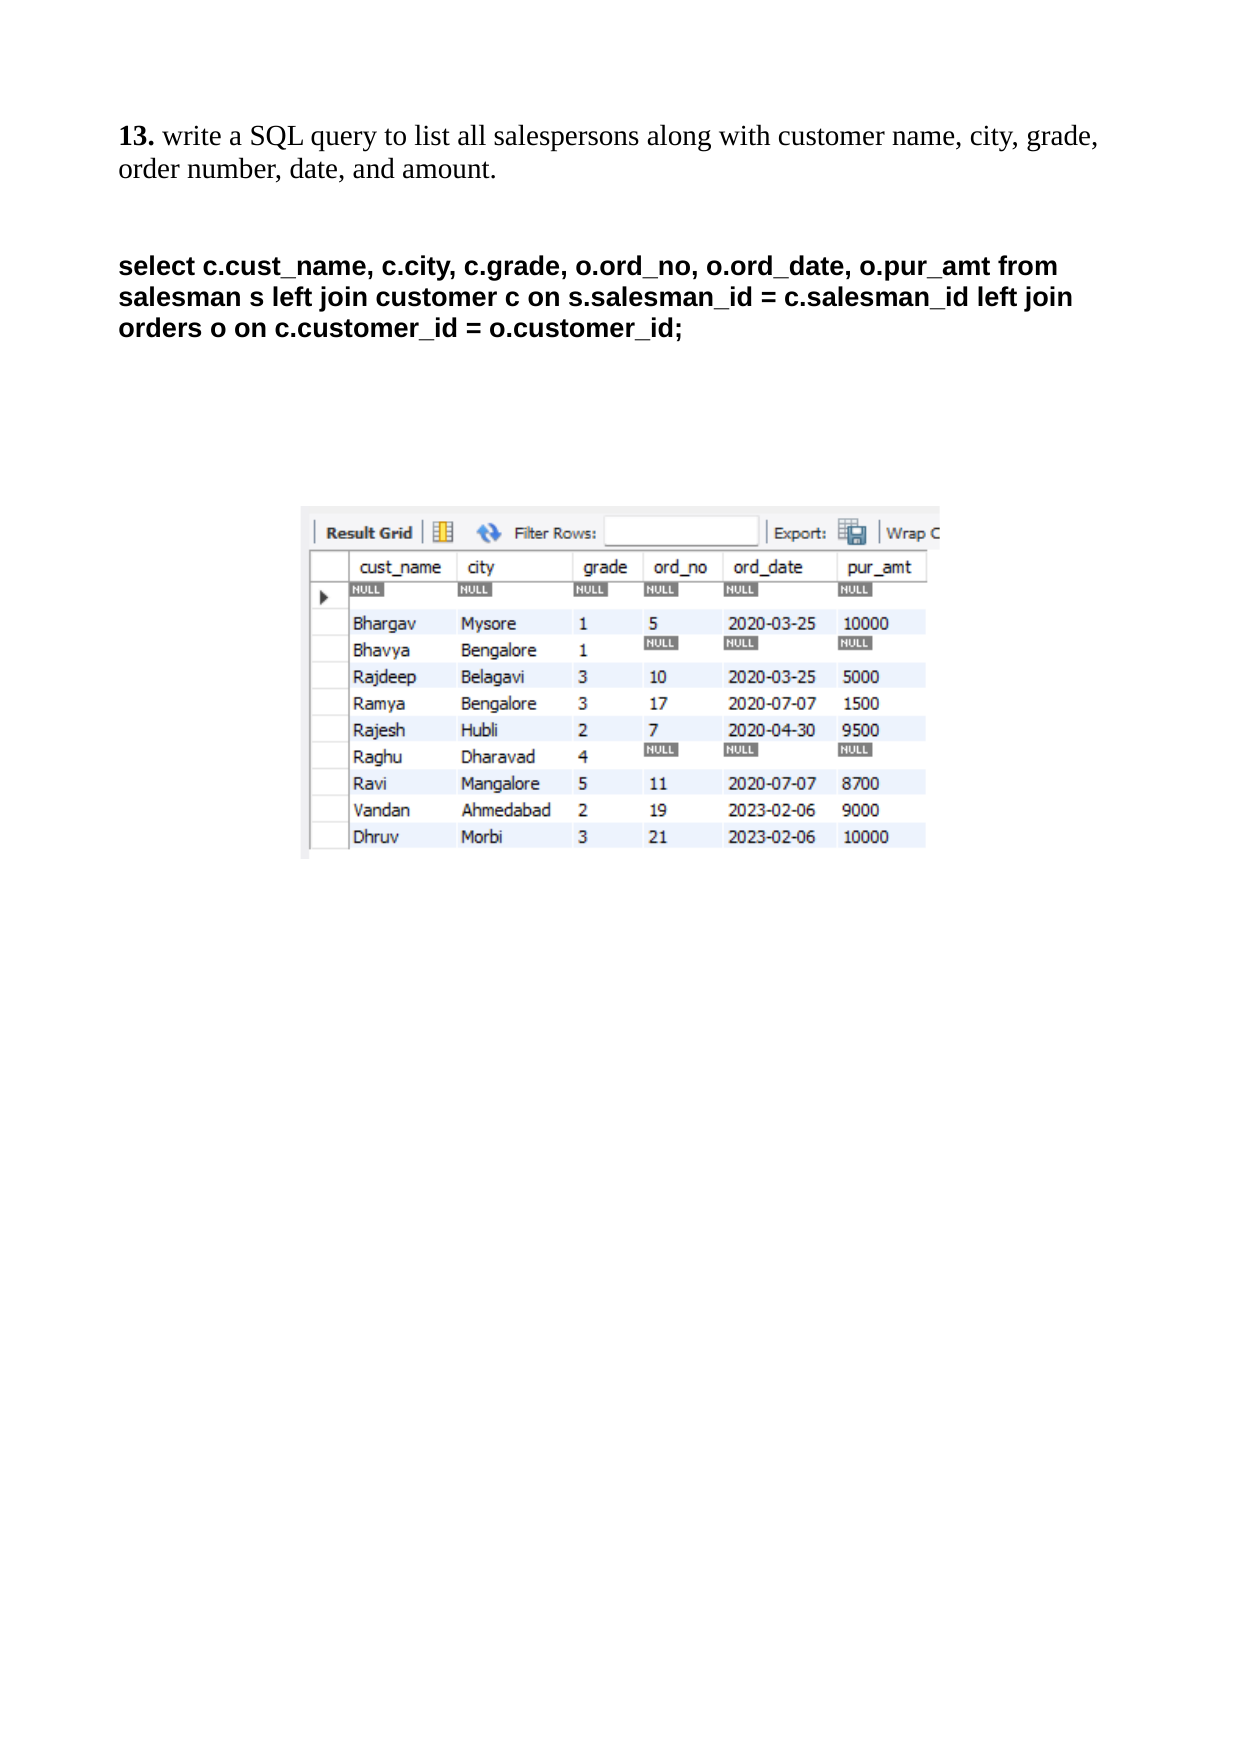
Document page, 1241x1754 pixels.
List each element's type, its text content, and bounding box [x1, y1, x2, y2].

text select c.cust_name, c.city, c.grade, o.ord_no, o.ord_date, o.pur_amt from salesman s left join customer c on s.salesman_id = c.salesman_id left join orders o on c.customer_id = o.customer_id; [118, 250, 1122, 372]
text 13. write a SQL query to list all salespersons along with customer name, city, grade, [118, 118, 1122, 152]
text order number, date, and amount. [118, 152, 1122, 185]
picture [300, 506, 940, 859]
